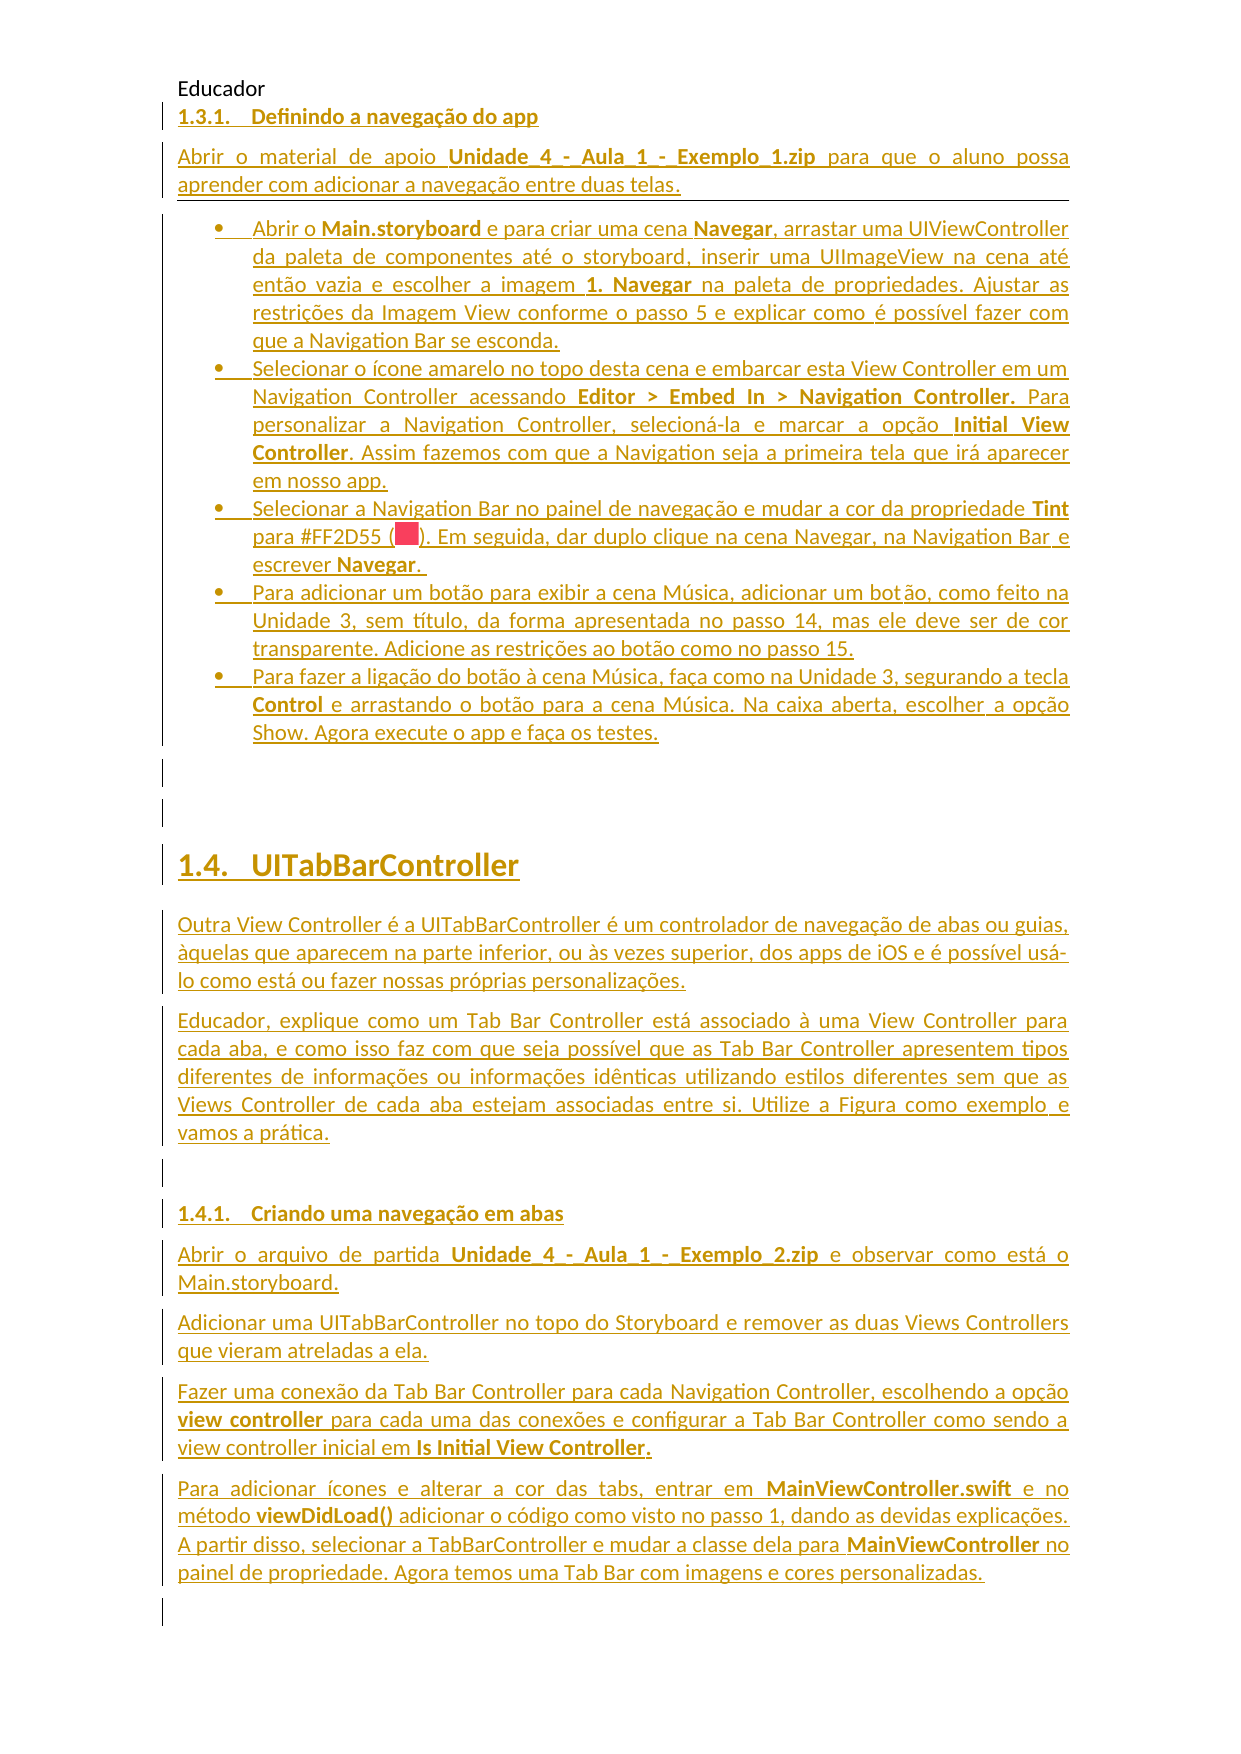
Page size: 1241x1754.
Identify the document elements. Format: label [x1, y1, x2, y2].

picture [395, 522, 419, 545]
